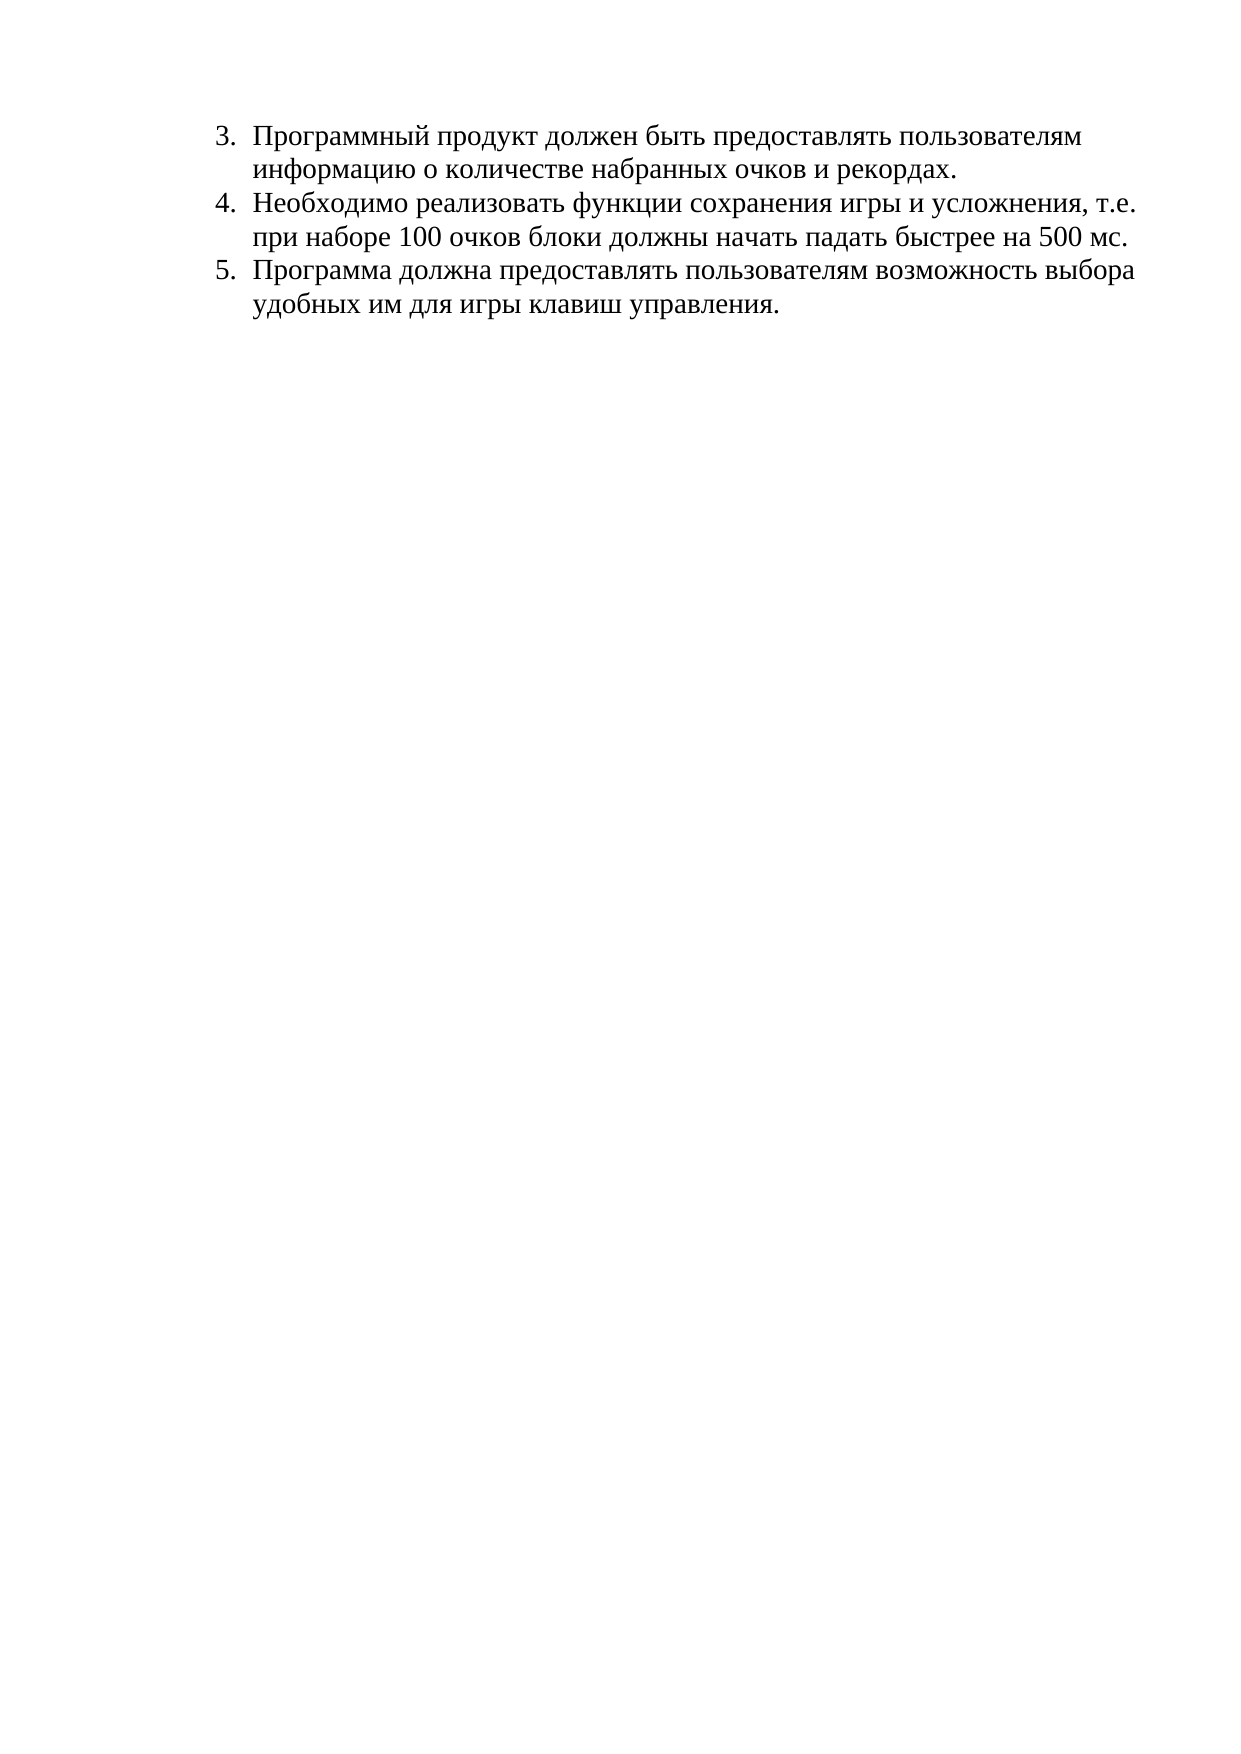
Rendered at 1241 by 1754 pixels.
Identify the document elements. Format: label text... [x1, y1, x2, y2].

list Программа должна предоставлять пользователям возможность выбора удобных им для игры клавиш управления. [215, 252, 1152, 319]
list Необходимо реализовать функции сохранения игры и усложнения, т.е. при наборе 100 очков блоки должны начать падать быстрее на 500 мс. [215, 185, 1152, 252]
list Программный продукт должен быть предоставлять пользователям информацию о количестве набранных очков и рекордах. [215, 118, 1152, 185]
